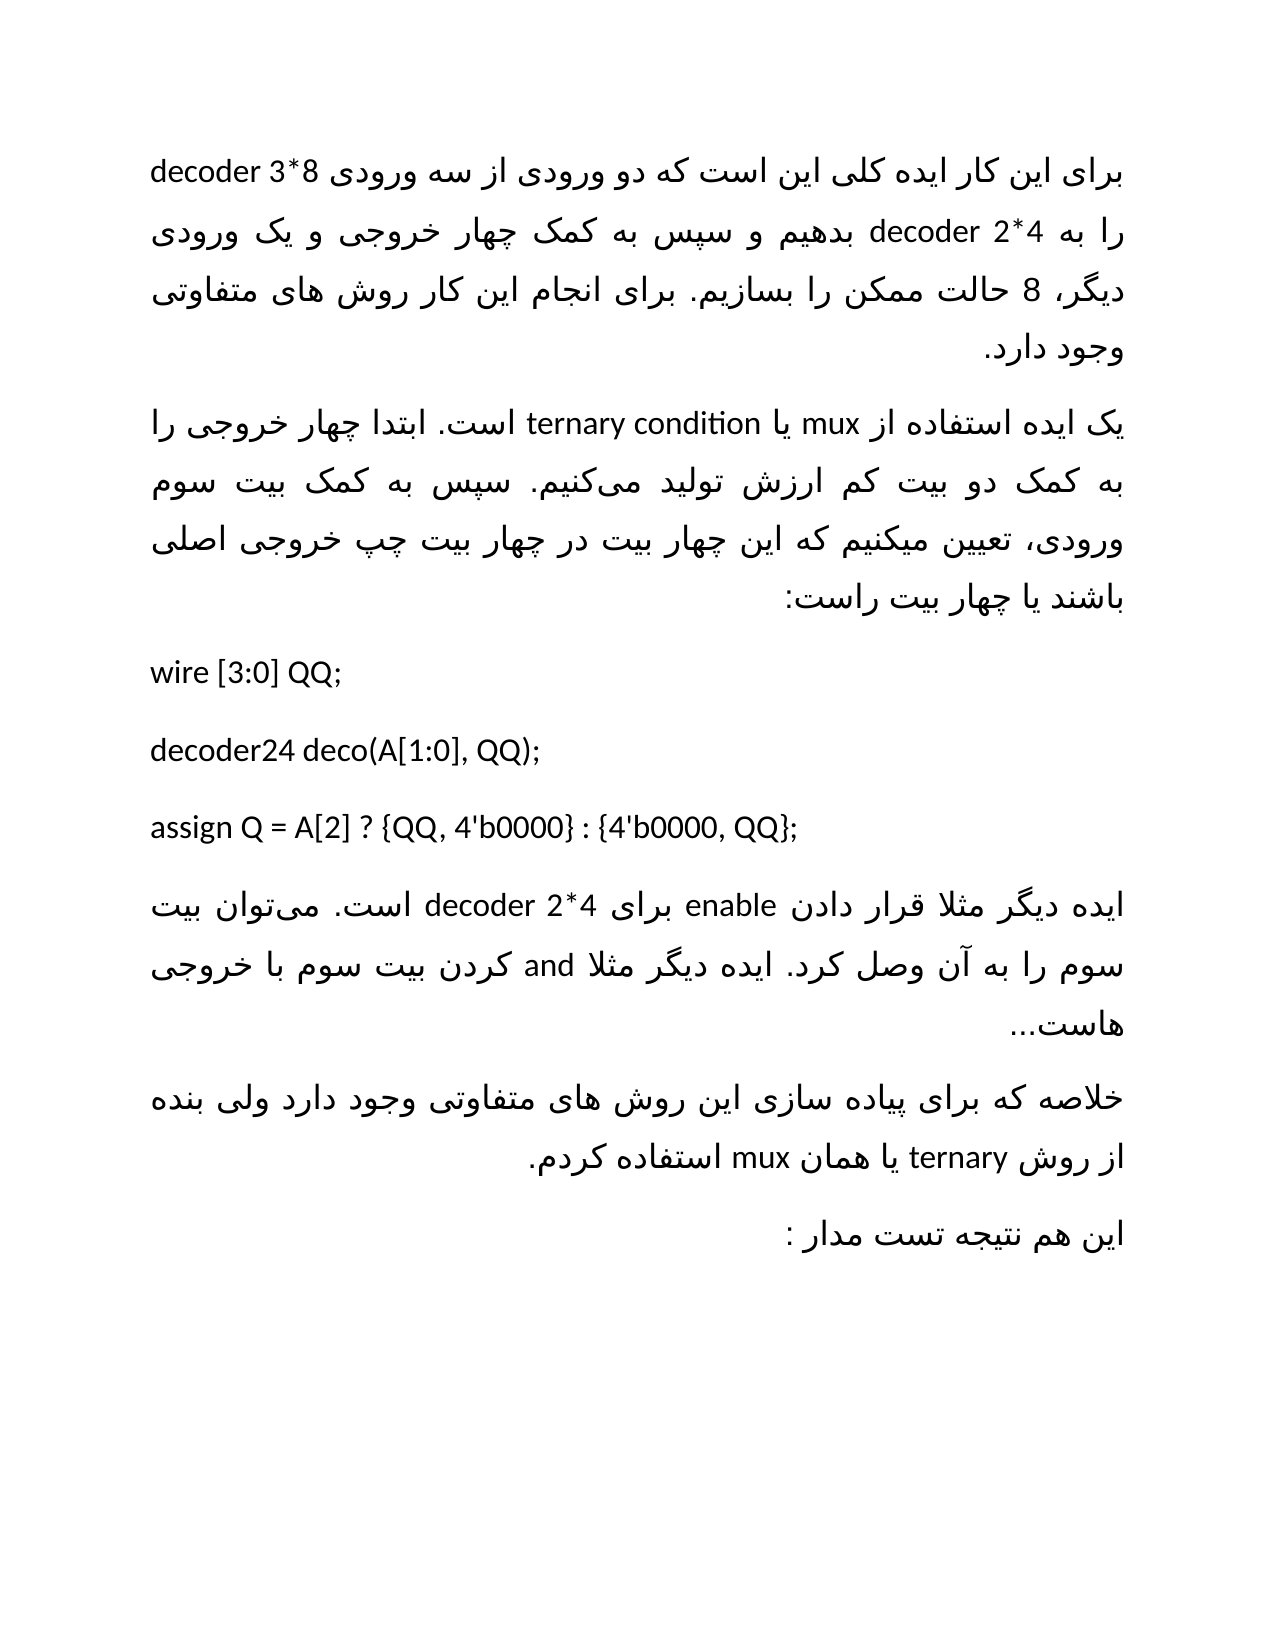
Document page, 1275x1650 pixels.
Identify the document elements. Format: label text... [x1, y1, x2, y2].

text assign Q = A[2] ? {QQ, 4'b0000} : {4'b0000, QQ}; [150, 806, 1125, 847]
text این هم نتیجه تست مدار : [150, 1213, 1125, 1252]
text wire [3:0] QQ; [150, 651, 1125, 692]
text خلاصه که برای پیاده سازی این روش های متفاوتی وجود دارد ولی بنده از روش ternary یا همان mux استفاده کردم. [150, 1078, 1125, 1177]
text decoder24 deco(A[1:0], QQ); [150, 729, 1125, 769]
text برای این کار ایده کلی این است که دو ورودی از سه ورودی decoder 3*8 را به decoder 2*4 بدهیم و سپس به کمک چهار خروجی و یک ورودی دیگر، 8 حالت ممکن را بسازیم. برای انجام این کار روش های متفاوتی وجود دارد. [150, 150, 1125, 366]
text ایده دیگر مثلا قرار دادن enable برای decoder 2*4 است. می‌توان بیت سوم را به آن وصل کرد. ایده دیگر مثلا and کردن بیت سوم با خروجی هاست... [150, 884, 1125, 1042]
text یک ایده استفاده از mux یا ternary condition است. ابتدا چهار خروجی را به کمک دو بیت کم ارزش تولید می‌کنیم. سپس به کمک بیت سوم ورودی، تعیین میکنیم که این چهار بیت در چهار بیت چپ خروجی اصلی باشند یا چهار بیت راست: [150, 402, 1125, 615]
